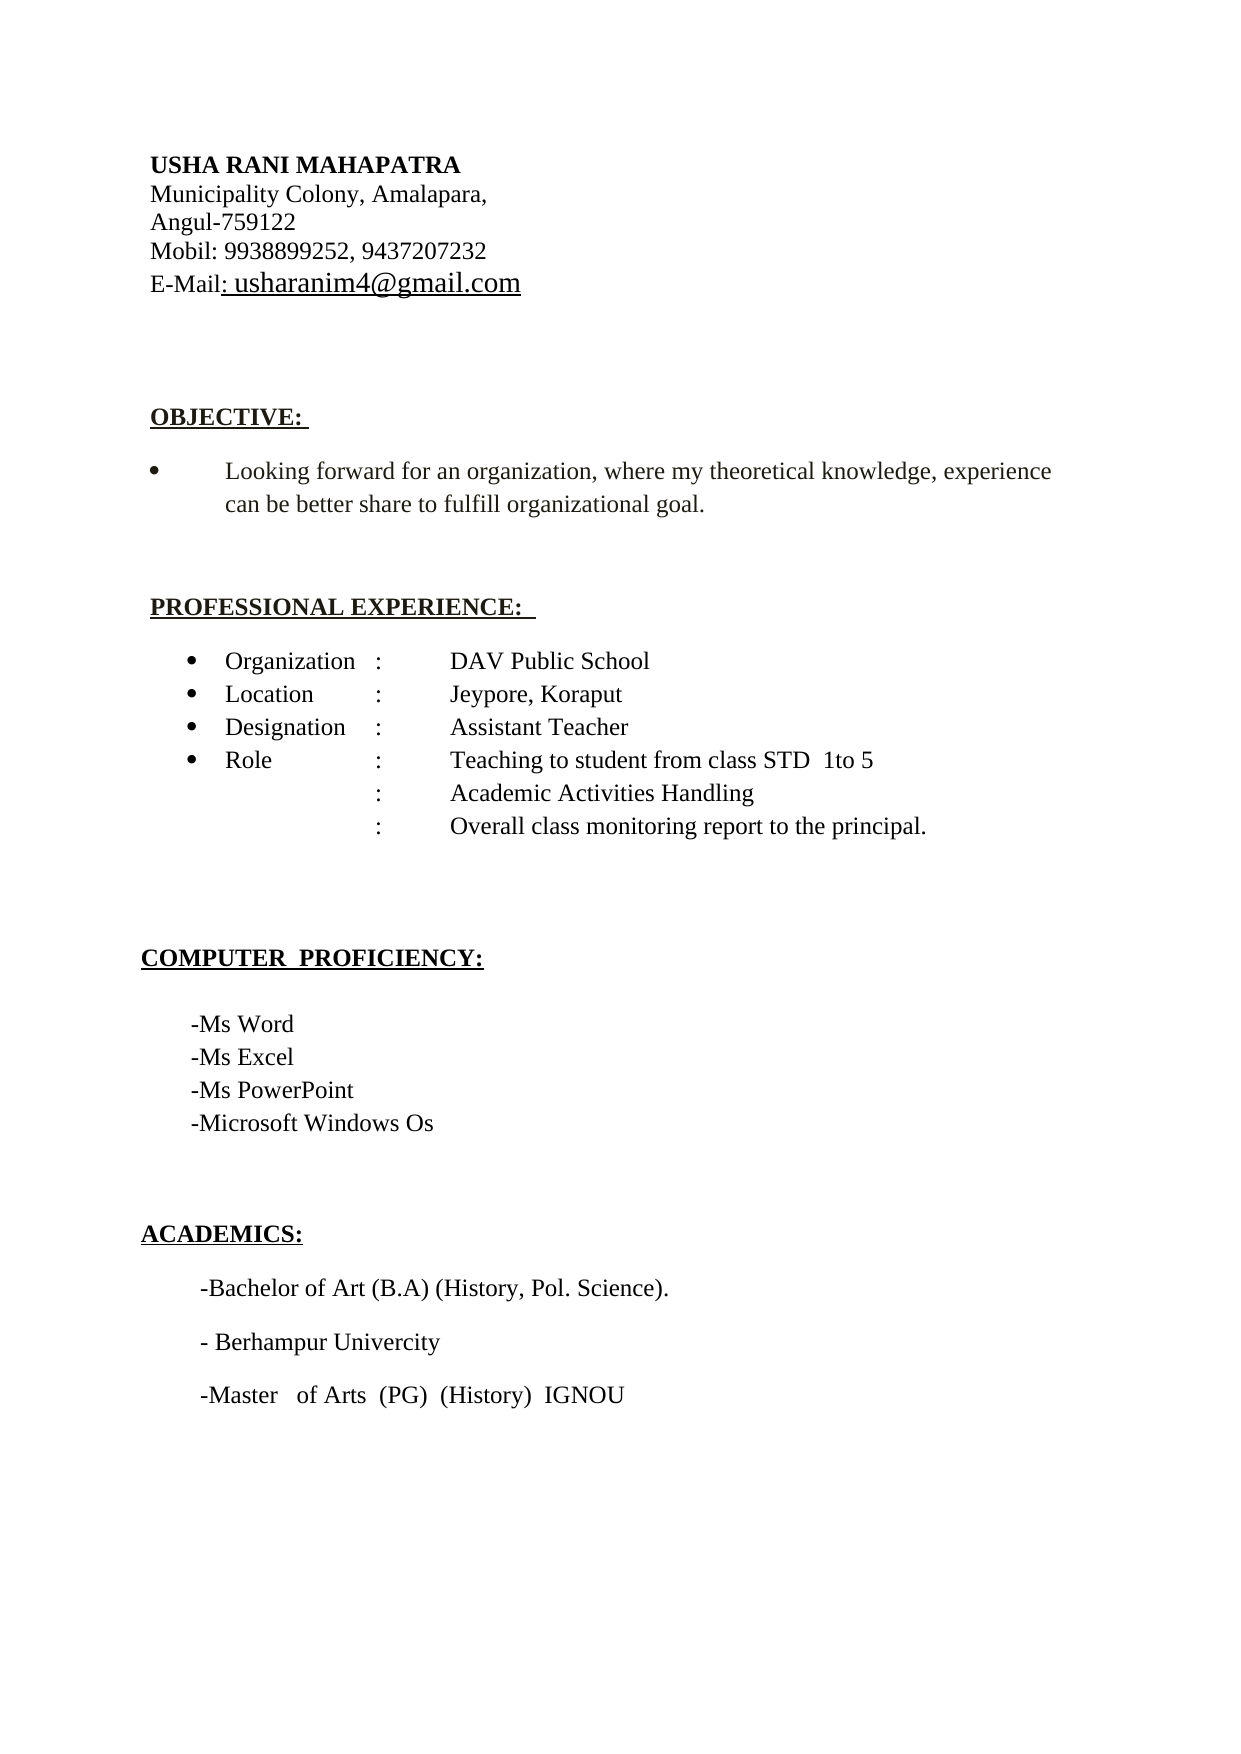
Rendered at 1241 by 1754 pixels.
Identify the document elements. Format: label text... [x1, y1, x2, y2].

text Angul-759122 [150, 207, 1090, 236]
list : Academic Activities Handling [225, 778, 1090, 807]
list -Ms Excel [141, 1042, 1090, 1071]
text USHA RANI MAHAPATRA [150, 150, 1090, 179]
list COMPUTER PROFICIENCY: [141, 943, 1090, 972]
text - Berhampur Univercity [150, 1327, 1090, 1355]
list Role : Teaching to student from class STD 1to 5 [187, 745, 1090, 774]
list Looking forward for an organization, where my theoretical knowledge, experience can be better share to fulfill organizational goal. [150, 456, 1090, 518]
text Municipality Colony, Amalapara, [150, 179, 1090, 207]
text -Master of Arts (PG) (History) IGNOU [150, 1381, 1090, 1409]
text -Bachelor of Art (B.A) (History, Pol. Science). [150, 1273, 1090, 1302]
text E-Mail: usharanim4@gmail.com [150, 265, 1090, 298]
list -Microsoft Windows Os [141, 1108, 1090, 1137]
text PROFESSIONAL EXPERIENCE: [150, 592, 1090, 621]
list ACADEMICS: [141, 1219, 1090, 1248]
list Location : Jeypore, Koraput [187, 679, 1090, 708]
list Organization : DAV Public School [187, 646, 1090, 675]
list Designation : Assistant Teacher [187, 712, 1090, 741]
list -Ms PowerPoint [141, 1076, 1090, 1104]
text OBJECTIVE: [150, 402, 1090, 431]
text Mobil: 9938899252, 9437207232 [150, 236, 1090, 265]
list -Ms Word [141, 1009, 1090, 1038]
list : Overall class monitoring report to the principal. [225, 811, 1090, 840]
